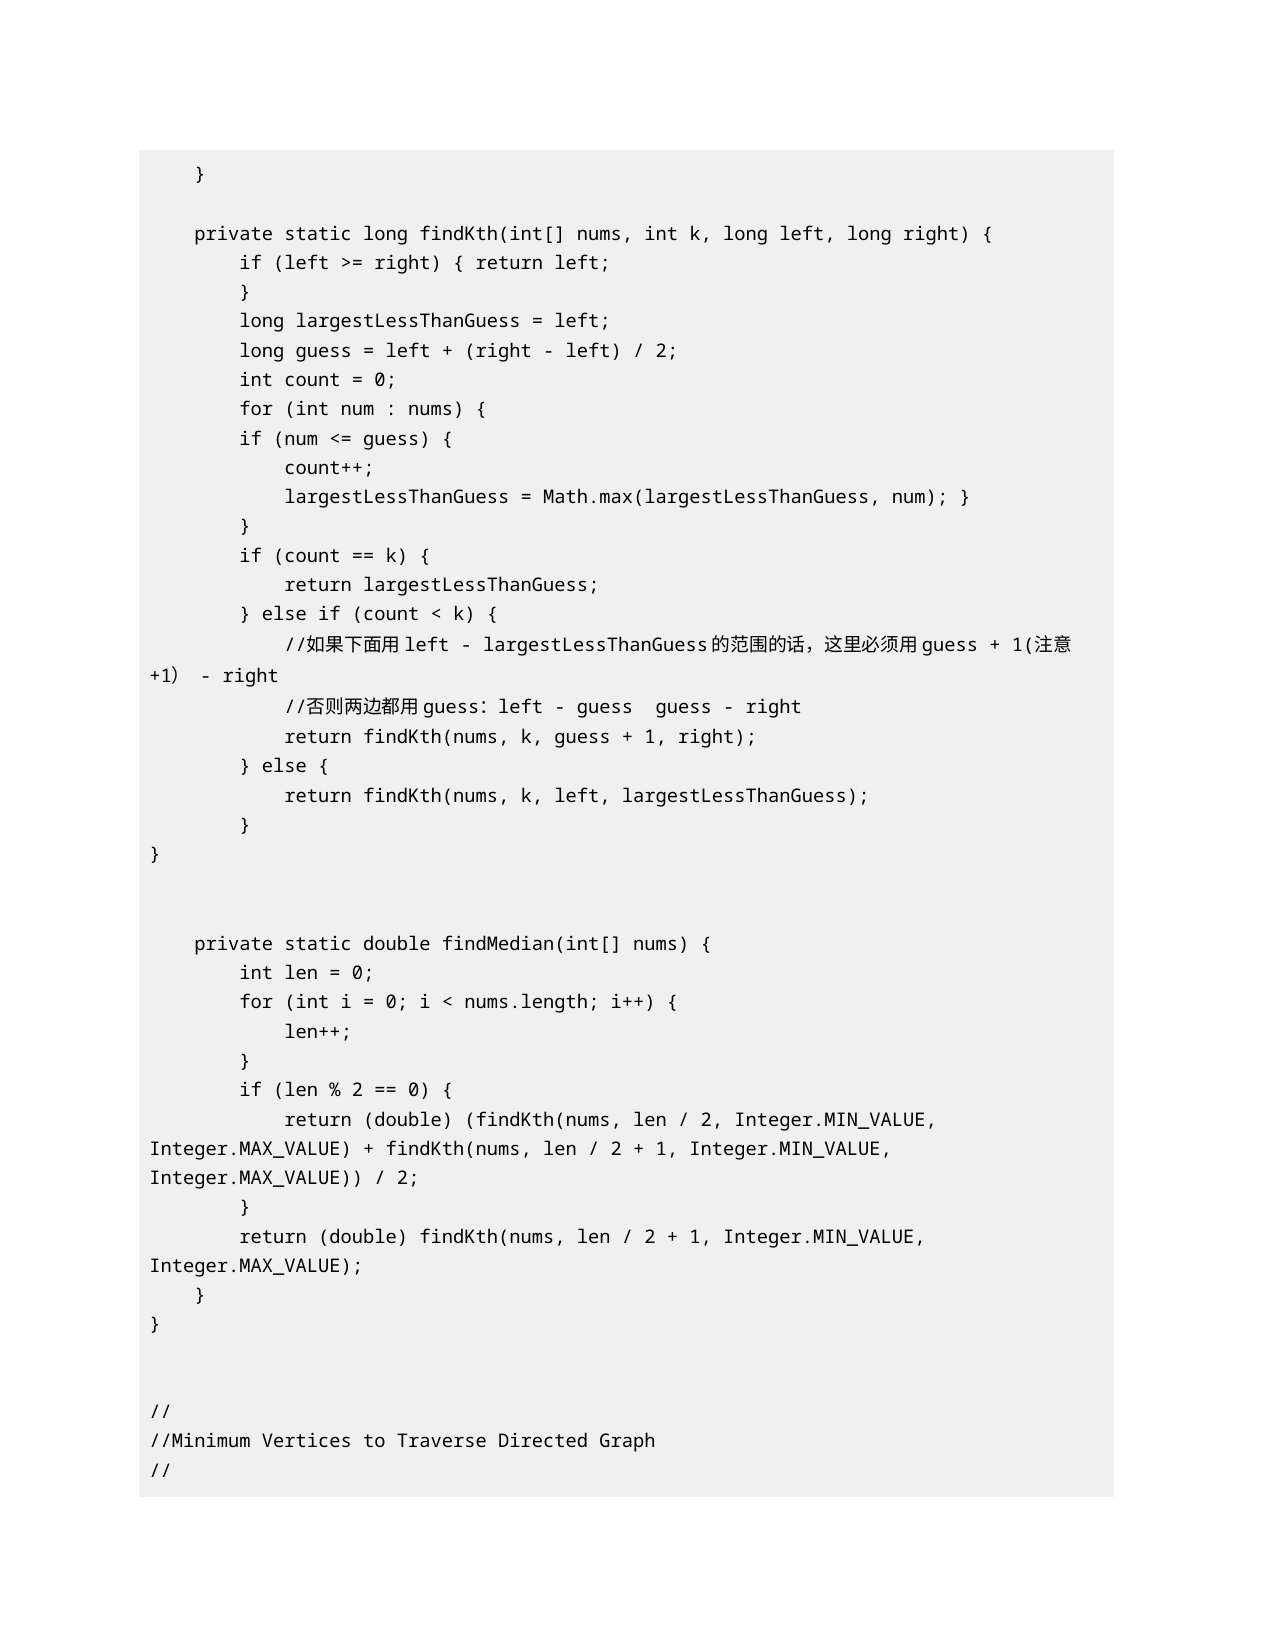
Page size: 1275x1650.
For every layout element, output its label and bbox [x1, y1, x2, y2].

table_header [139, 150, 1114, 1497]
